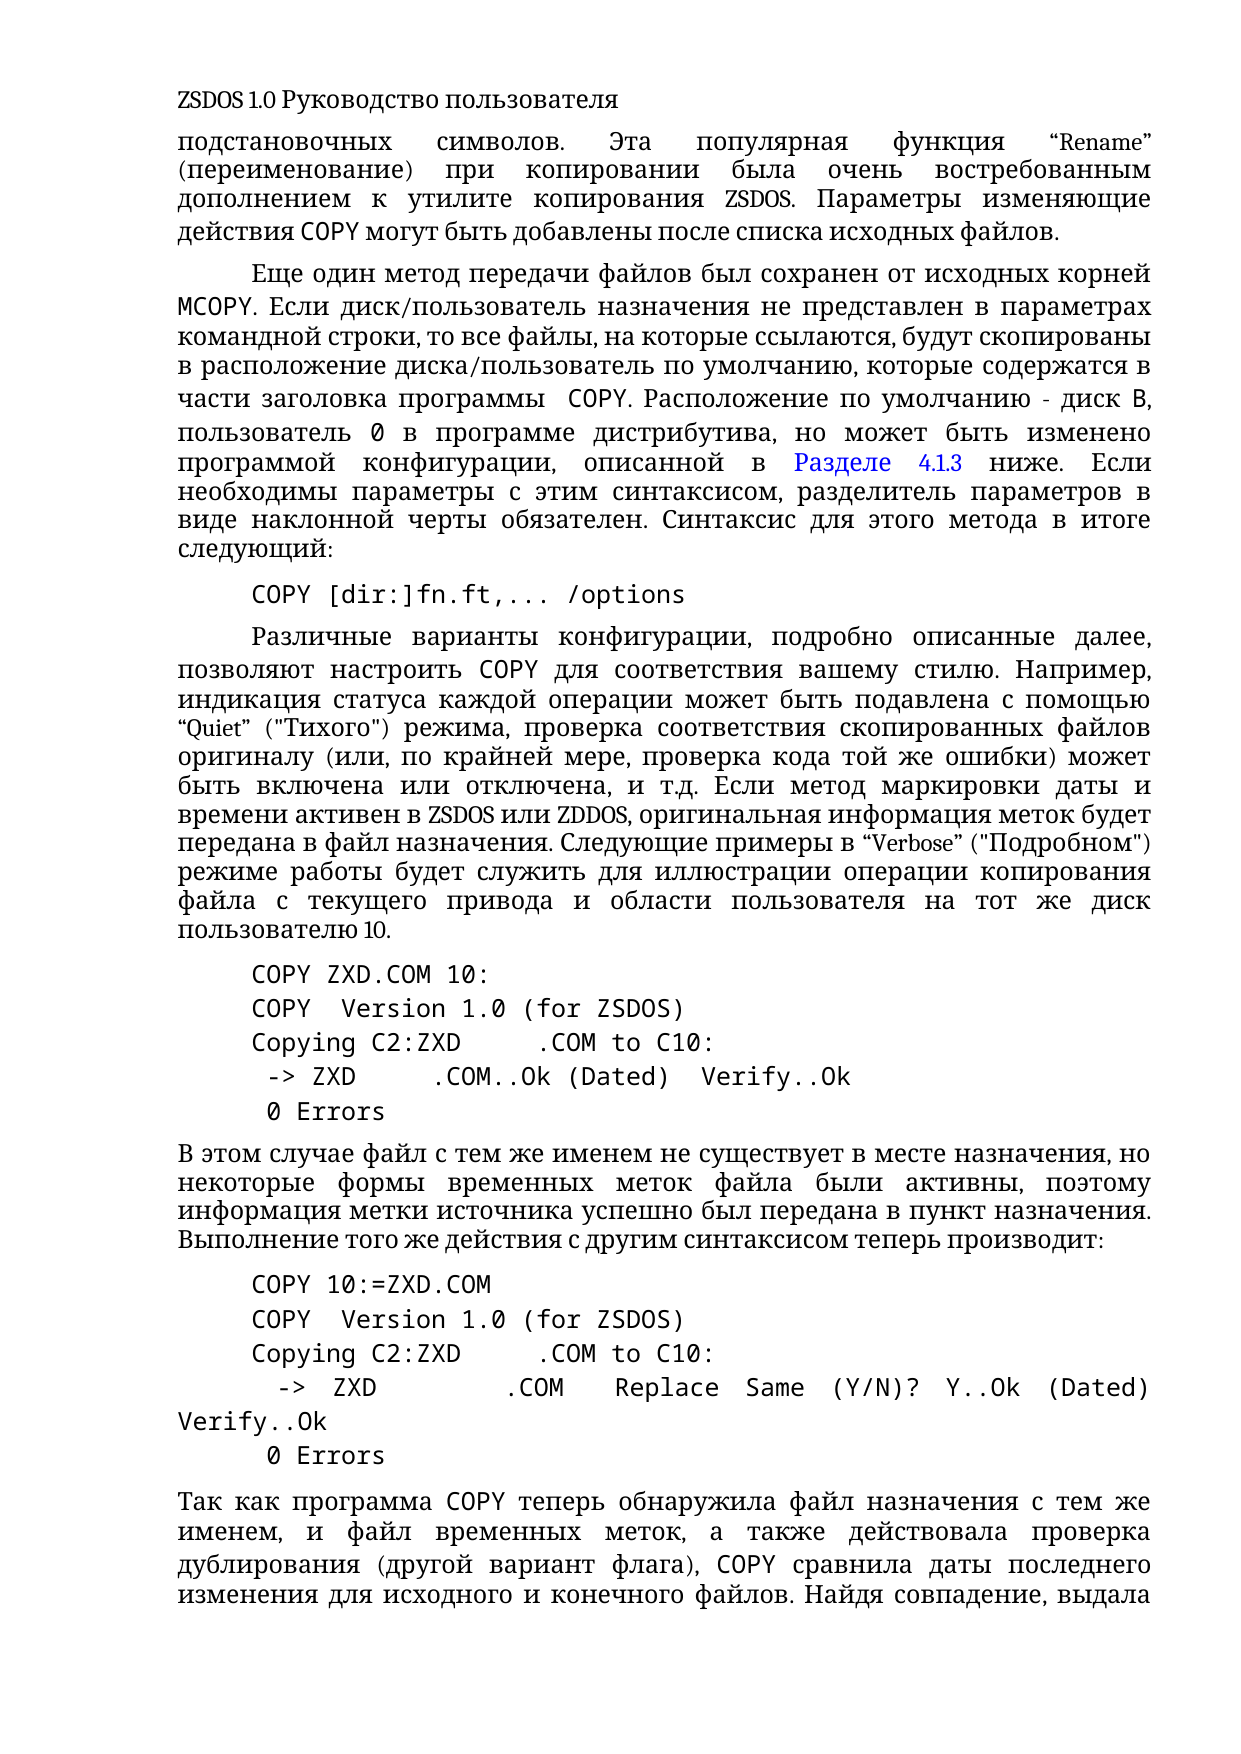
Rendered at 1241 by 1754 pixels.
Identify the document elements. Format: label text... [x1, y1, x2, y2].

text 0 Errors [177, 1093, 1152, 1127]
text -> ZXD .COM..Ok (Dated) Verify..Ok [177, 1059, 1152, 1093]
text COPY ZXD.COM 10: [177, 957, 1152, 991]
text 0 Errors [177, 1437, 1152, 1472]
text COPY Version 1.0 (for ZSDOS) [177, 1301, 1152, 1335]
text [177, 127, 1152, 248]
text В этом случае файл с тем же именем не существует в месте назначения, но некоторые формы временных меток файла были активны, поэтому информация метки источника успешно был передана в пункт назначения. Выполнение того же действия с другим синтаксисом теперь производит: [177, 1140, 1152, 1255]
text COPY Version 1.0 (for ZSDOS) [177, 991, 1152, 1025]
text Copying C2:ZXD .COM to C10: [177, 1335, 1152, 1369]
text COPY [dir:]fn.ft,... /options [177, 576, 1152, 610]
text -> ZXD .COM Replace Same (Y/N)? Y..Ok (Dated) Verify..Ok [177, 1369, 1152, 1437]
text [177, 1484, 1152, 1610]
text Различные варианты конфигурации, подробно описанные далее, позволяют настроить COPY для соответствия вашему стилю. Например, индикация статуса каждой операции может быть подавлена с помощью “Quiet” ("Тихого") режима, проверка соответствия скопированных файлов оригиналу (или, по крайней мере, проверка кода той же ошибки) может быть включена или отключена, и т.д. Если метод маркировки даты и времени активен в ZSDOS или ZDDOS, оригинальная информация меток будет передана в файл назначения. Следующие примеры в “Verbose” ("Подробном") режиме работы будет служить для иллюстрации операции копирования файла с текущего привода и области пользователя на тот же диск пользователю 10. [177, 623, 1152, 944]
text Copying C2:ZXD .COM to C10: [177, 1025, 1152, 1059]
text COPY 10:=ZXD.COM [177, 1267, 1152, 1301]
text Еще один метод передачи файлов был сохранен от исходных корней MCOPY. Если диск/пользователь назначения не представлен в параметрах командной строки, то все файлы, на которые ссылаются, будут скопированы в расположение диска/пользователь по умолчанию, которые содержатся в части заголовка программы COPY. Расположение по умолчанию - диск B, пользователь 0 в программе дистрибутива, но может быть изменено программой конфигурации, описанной в Разделе 4.1.3 ниже. Если необходимы параметры с этим синтаксисом, разделитель параметров в виде наклонной черты обязателен. Синтаксис для этого метода в итоге следующий: [177, 260, 1152, 564]
